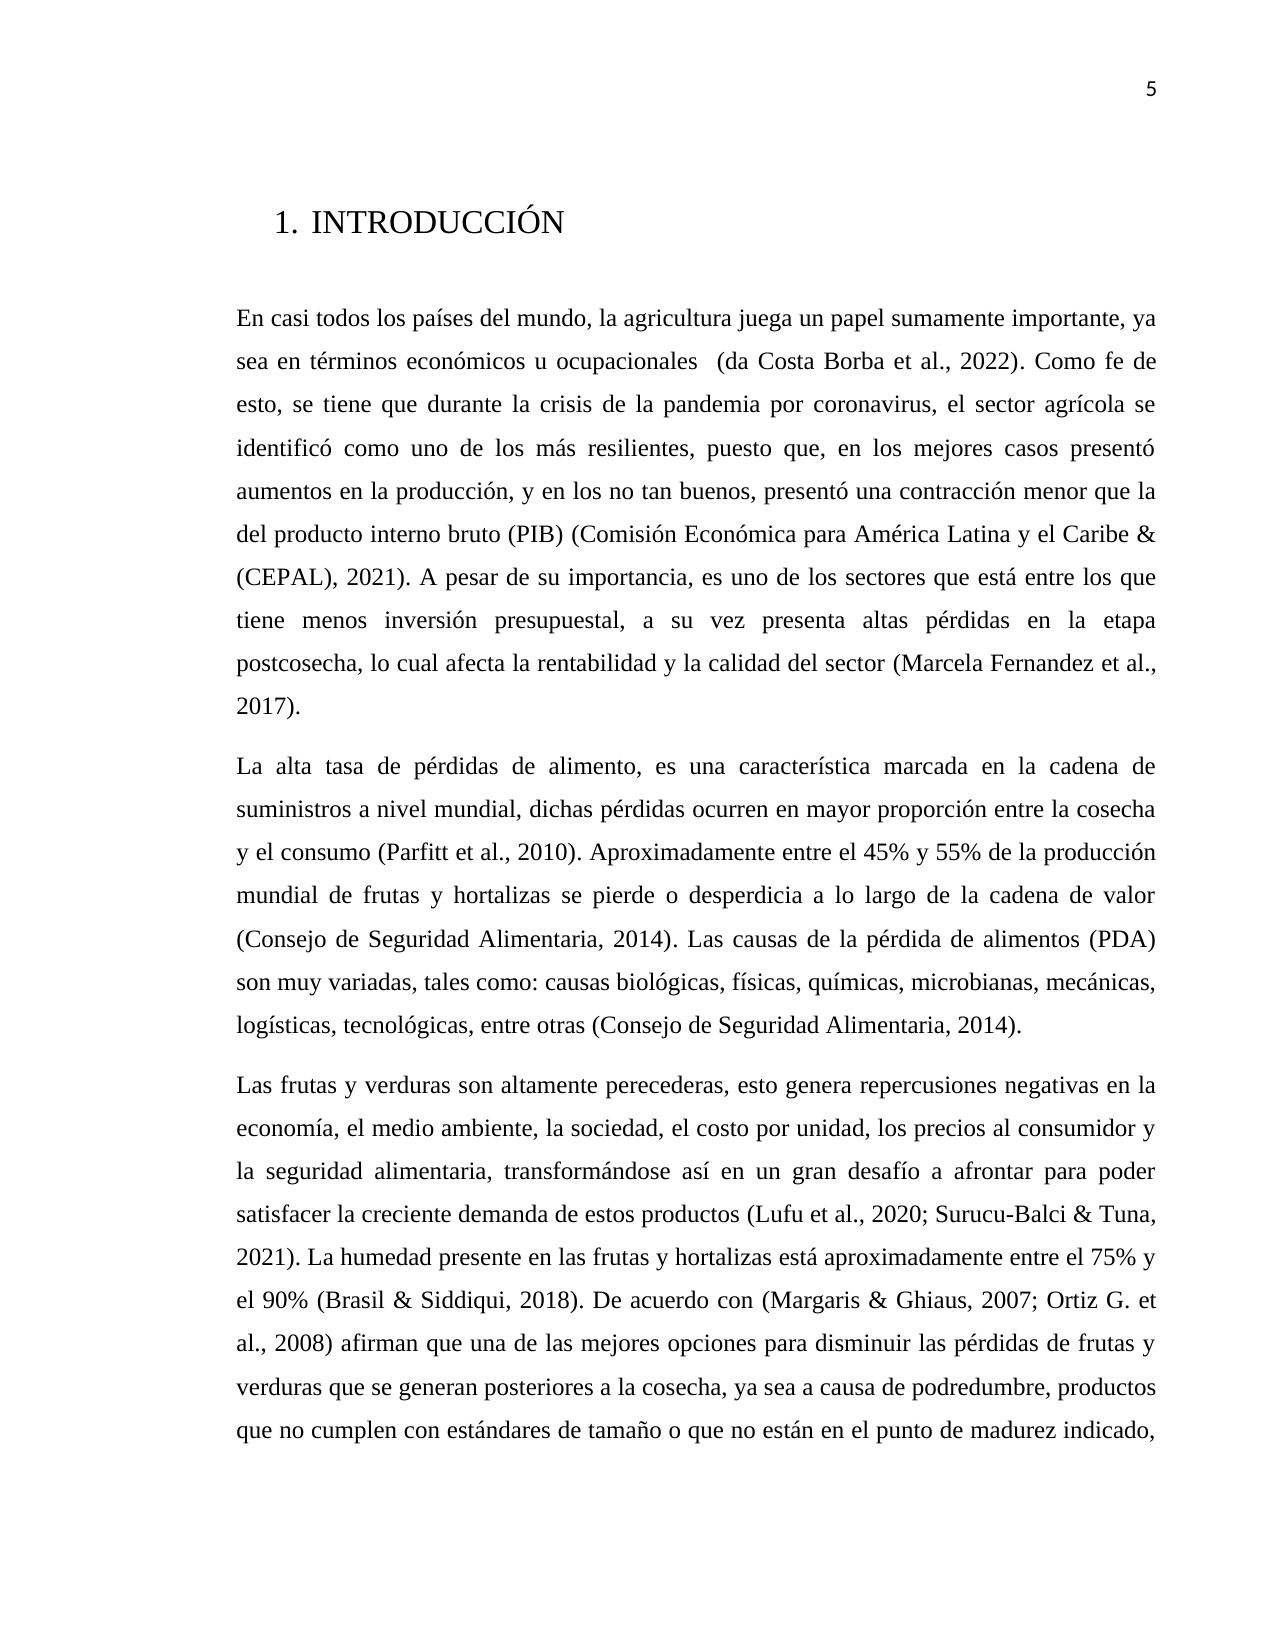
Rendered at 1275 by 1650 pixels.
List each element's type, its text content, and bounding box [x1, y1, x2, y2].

text En casi todos los países del mundo, la agricultura juega un papel sumamente importante, ya sea en términos económicos u ocupacionales (da Costa Borba et al., 2022). Como fe de esto, se tiene que durante la crisis de la pandemia por coronavirus, el sector agrícola se identificó como uno de los más resilientes, puesto que, en los mejores casos presentó aumentos en la producción, y en los no tan buenos, presentó una contracción menor que la del producto interno bruto (PIB) (Comisión Económica para América Latina y el Caribe & (CEPAL), 2021). A pesar de su importancia, es uno de los sectores que está entre los que tiene menos inversión presupuestal, a su vez presenta altas pérdidas en la etapa postcosecha, lo cual afecta la rentabilidad y la calidad del sector (Marcela Fernandez et al., 2017). [236, 303, 1157, 720]
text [236, 1070, 1157, 1443]
text La alta tasa de pérdidas de alimento, es una característica marcada en la cadena de suministros a nivel mundial, dichas pérdidas ocurren en mayor proporción entre la cosecha y el consumo (Parfitt et al., 2010). Aproximadamente entre el 45% y 55% de la producción mundial de frutas y hortalizas se pierde o desperdicia a lo largo de la cadena de valor (Consejo de Seguridad Alimentaria, 2014). Las causas de la pérdida de alimentos (PDA) son muy variadas, tales como: causas biológicas, físicas, químicas, microbianas, mecánicas, logísticas, tecnológicas, entre otras (Consejo de Seguridad Alimentaria, 2014). [236, 751, 1157, 1039]
subtitle INTRODUCCIÓN [274, 202, 1157, 241]
